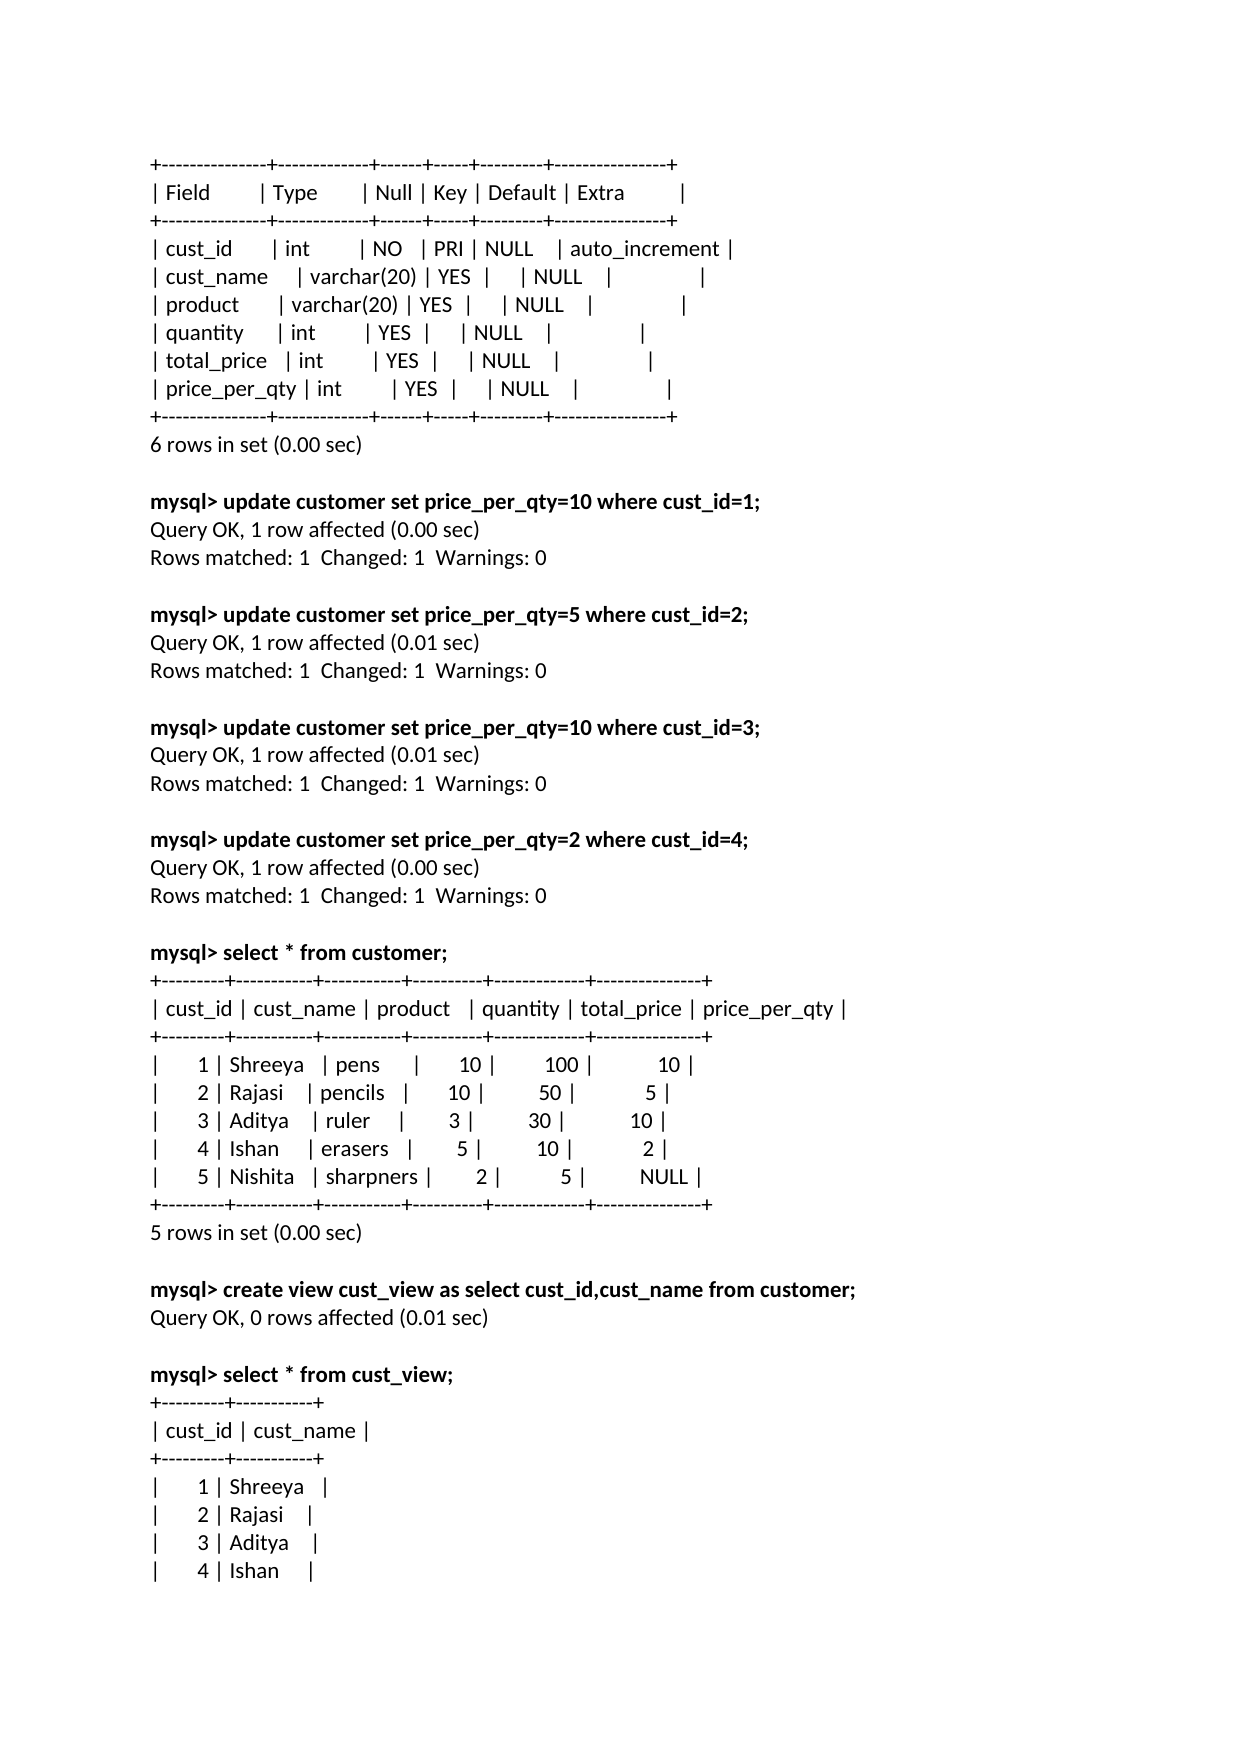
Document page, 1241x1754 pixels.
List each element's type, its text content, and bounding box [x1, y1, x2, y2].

text mysql> select * from customer; [150, 938, 1090, 966]
text | cust_id | int | NO | PRI | NULL | auto_increment | [150, 234, 1090, 262]
text +---------+-----------+ [150, 1388, 1090, 1416]
text +---------+-----------+-----------+----------+-------------+---------------+ [150, 1022, 1090, 1050]
text | 3 | Aditya | ruler | 3 | 30 | 10 | [150, 1106, 1090, 1134]
text | quantity | int | YES | | NULL | | [150, 318, 1090, 346]
text Rows matched: 1 Changed: 1 Warnings: 0 [150, 543, 1090, 571]
text +---------+-----------+ [150, 1444, 1090, 1472]
text | 1 | Shreeya | [150, 1472, 1090, 1500]
text | 2 | Rajasi | [150, 1500, 1090, 1528]
text mysql> update customer set price_per_qty=2 where cust_id=4; [150, 825, 1090, 853]
text +---------+-----------+-----------+----------+-------------+---------------+ [150, 966, 1090, 994]
text | cust_id | cust_name | product | quantity | total_price | price_per_qty | [150, 994, 1090, 1022]
text mysql> select * from cust_view; [150, 1360, 1090, 1388]
text | total_price | int | YES | | NULL | | [150, 346, 1090, 374]
text mysql> update customer set price_per_qty=10 where cust_id=1; [150, 487, 1090, 515]
text Query OK, 1 row affected (0.00 sec) [150, 853, 1090, 881]
text | 4 | Ishan | [150, 1556, 1090, 1584]
text +---------------+-------------+------+-----+---------+----------------+ [150, 150, 1090, 178]
text | 2 | Rajasi | pencils | 10 | 50 | 5 | [150, 1078, 1090, 1106]
text | product | varchar(20) | YES | | NULL | | [150, 290, 1090, 318]
text +---------------+-------------+------+-----+---------+----------------+ [150, 402, 1090, 430]
text mysql> create view cust_view as select cust_id,cust_name from customer; [150, 1275, 1090, 1303]
text 6 rows in set (0.00 sec) [150, 430, 1090, 458]
text Rows matched: 1 Changed: 1 Warnings: 0 [150, 656, 1090, 684]
text +---------+-----------+-----------+----------+-------------+---------------+ [150, 1190, 1090, 1218]
text | price_per_qty | int | YES | | NULL | | [150, 374, 1090, 402]
text | cust_name | varchar(20) | YES | | NULL | | [150, 262, 1090, 290]
text | 4 | Ishan | erasers | 5 | 10 | 2 | [150, 1134, 1090, 1162]
text mysql> update customer set price_per_qty=5 where cust_id=2; [150, 600, 1090, 628]
text | 3 | Aditya | [150, 1528, 1090, 1556]
text +---------------+-------------+------+-----+---------+----------------+ [150, 206, 1090, 234]
text mysql> update customer set price_per_qty=10 where cust_id=3; [150, 713, 1090, 741]
text | 5 | Nishita | sharpners | 2 | 5 | NULL | [150, 1162, 1090, 1190]
text Query OK, 1 row affected (0.01 sec) [150, 628, 1090, 656]
text 5 rows in set (0.00 sec) [150, 1218, 1090, 1246]
text | cust_id | cust_name | [150, 1416, 1090, 1444]
text Query OK, 1 row affected (0.00 sec) [150, 515, 1090, 543]
text Rows matched: 1 Changed: 1 Warnings: 0 [150, 769, 1090, 797]
text Rows matched: 1 Changed: 1 Warnings: 0 [150, 881, 1090, 909]
text Query OK, 0 rows affected (0.01 sec) [150, 1303, 1090, 1331]
text | 1 | Shreeya | pens | 10 | 100 | 10 | [150, 1050, 1090, 1078]
text | Field | Type | Null | Key | Default | Extra | [150, 178, 1090, 206]
text Query OK, 1 row affected (0.01 sec) [150, 741, 1090, 769]
